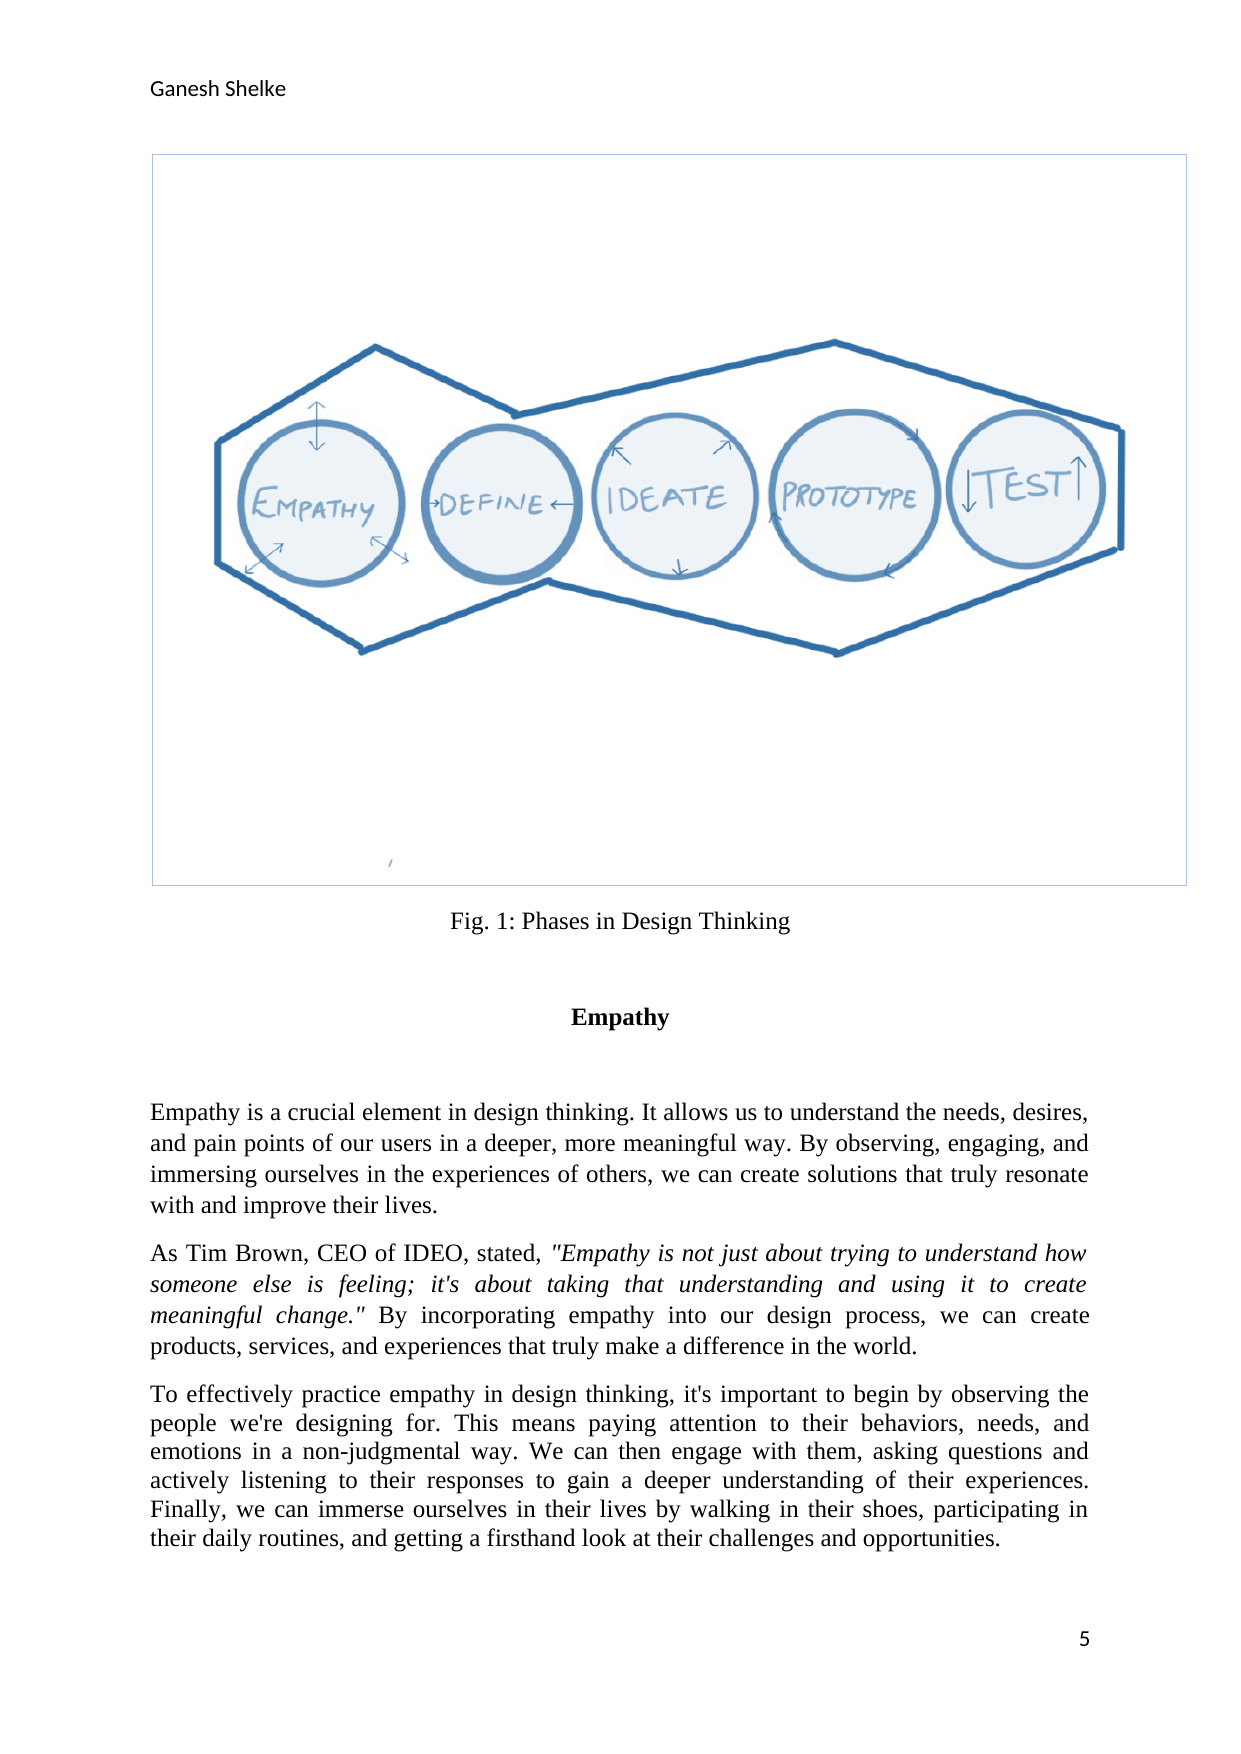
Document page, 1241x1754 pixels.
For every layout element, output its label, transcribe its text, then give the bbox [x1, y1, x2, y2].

text To effectively practice empathy in design thinking, it's important to begin by observing the people we're designing for. This means paying attention to their behaviors, needs, and emotions in a non-judgmental way. We can then engage with them, asking questions and actively listening to their responses to gain a deeper understanding of their experiences. Finally, we can immerse ourselves in their lives by walking in their shoes, participating in their daily routines, and getting a firsthand look at their challenges and opportunities. [150, 1379, 1090, 1551]
text Empathy [150, 1002, 1090, 1031]
text Fig. 1: Phases in Design Thinking [150, 906, 1090, 935]
text Empathy is a crucial element in design thinking. It allows us to understand the needs, desires, and pain points of our users in a deeper, more meaningful way. By observing, engaging, and immersing ourselves in the experiences of others, we can create solutions that truly resonate with and improve their lives. [150, 1097, 1090, 1219]
text As Tim Brown, CEO of IDEO, stated, "Empathy is not just about trying to understand how someone else is feeling; it's about taking that understanding and using it to create meaningful change." By incorporating empathy into our design process, we can create products, services, and experiences that truly make a difference in the world. [150, 1238, 1090, 1360]
